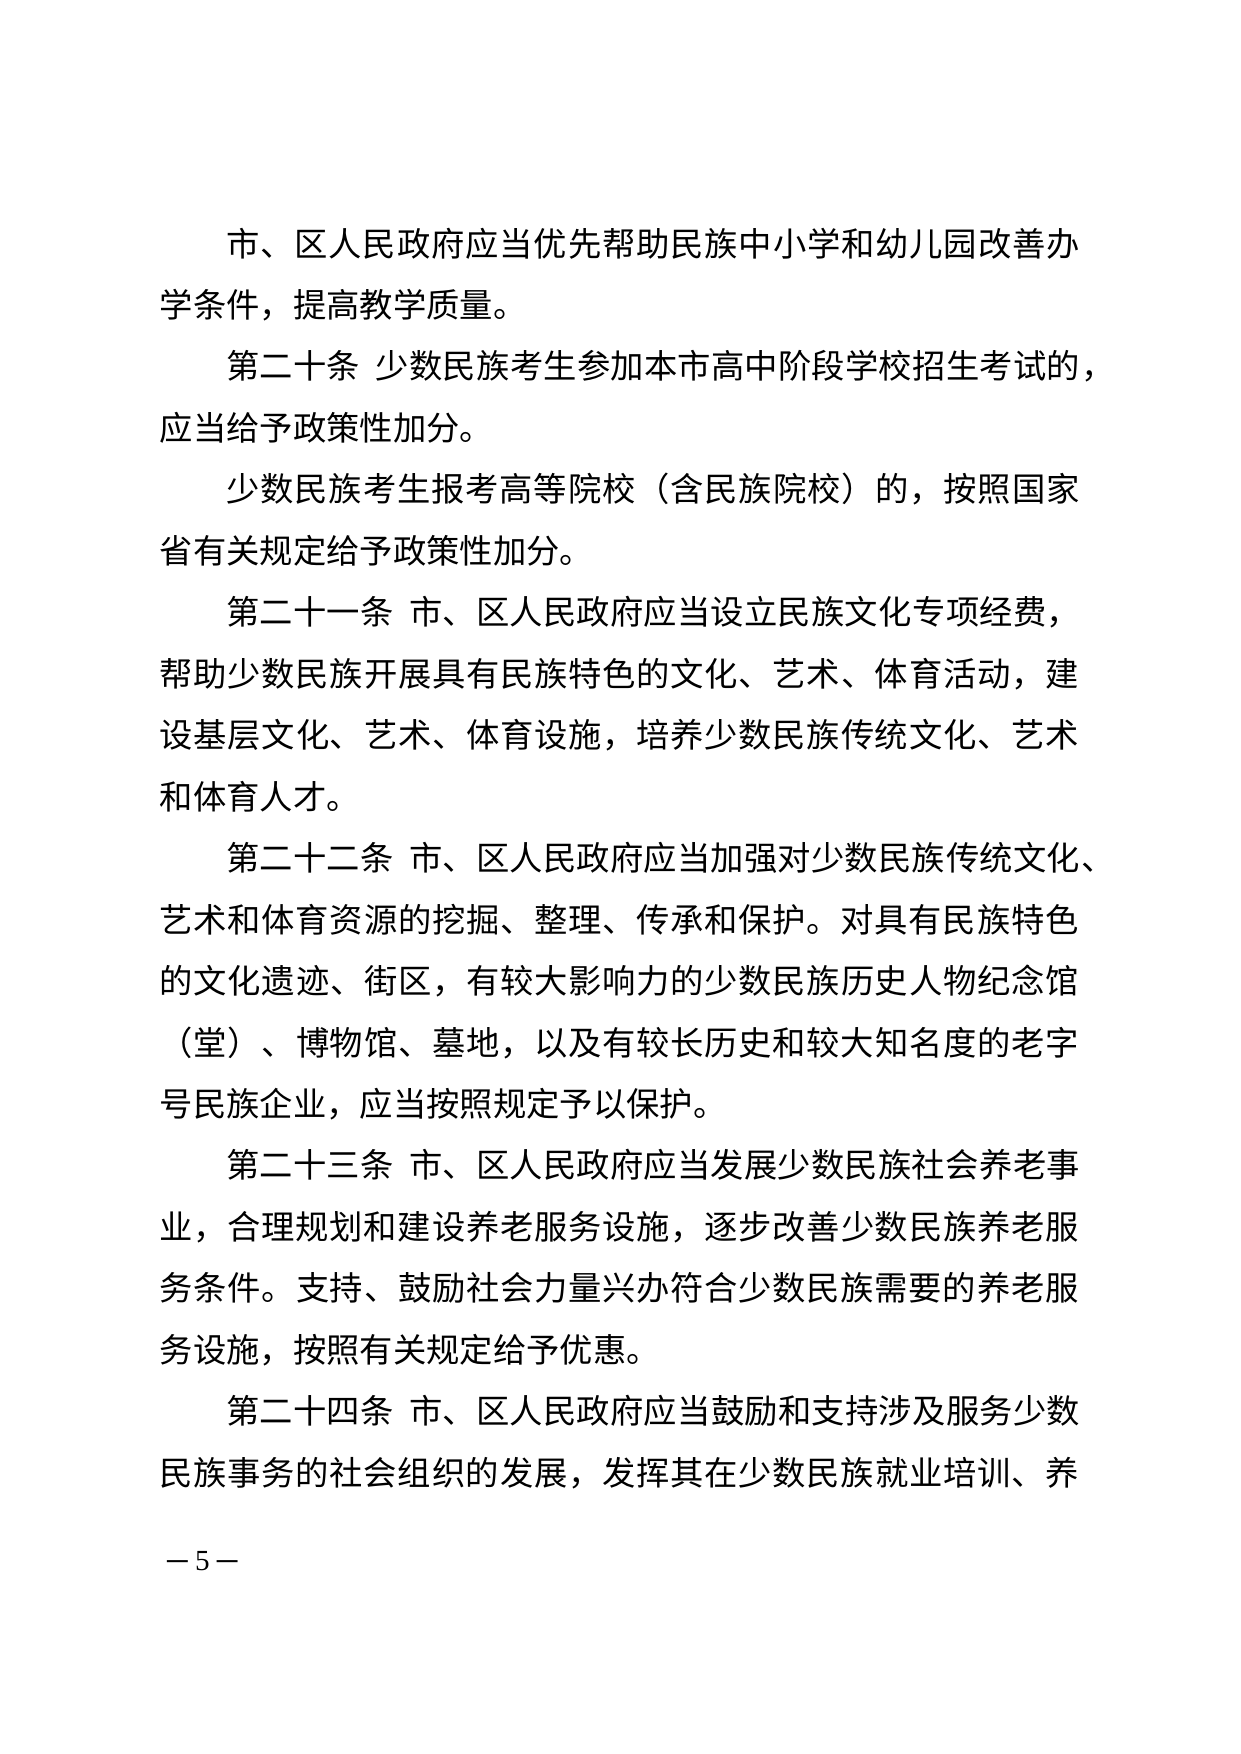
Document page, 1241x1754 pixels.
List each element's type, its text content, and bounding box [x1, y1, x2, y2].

text 第二十条 少数民族考生参加本市高中阶段学校招生考试的，应当给予政策性加分。 [159, 330, 1081, 453]
text 少数民族考生报考高等院校（含民族院校）的，按照国家、省有关规定给予政策性加分。 [159, 453, 1081, 576]
text 第二十二条 市、区人民政府应当加强对少数民族传统文化、艺术和体育资源的挖掘、整理、传承和保护。对具有民族特色的文化遗迹、街区，有较大影响力的少数民族历史人物纪念馆（堂）、博物馆、墓地，以及有较长历史和较大知名度的老字号民族企业，应当按照规定予以保护。 [159, 821, 1081, 1129]
text 第二十三条 市、区人民政府应当发展少数民族社会养老事业，合理规划和建设养老服务设施，逐步改善少数民族养老服务条件。支持、鼓励社会力量兴办符合少数民族需要的养老服务设施，按照有关规定给予优惠。 [159, 1129, 1081, 1374]
text 市、区人民政府应当优先帮助民族中小学和幼儿园改善办学条件，提高教学质量。 [159, 207, 1081, 330]
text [159, 1374, 1081, 1497]
text 第二十一条 市、区人民政府应当设立民族文化专项经费，帮助少数民族开展具有民族特色的文化、艺术、体育活动，建设基层文化、艺术、体育设施，培养少数民族传统文化、艺术和体育人才。 [159, 576, 1081, 821]
